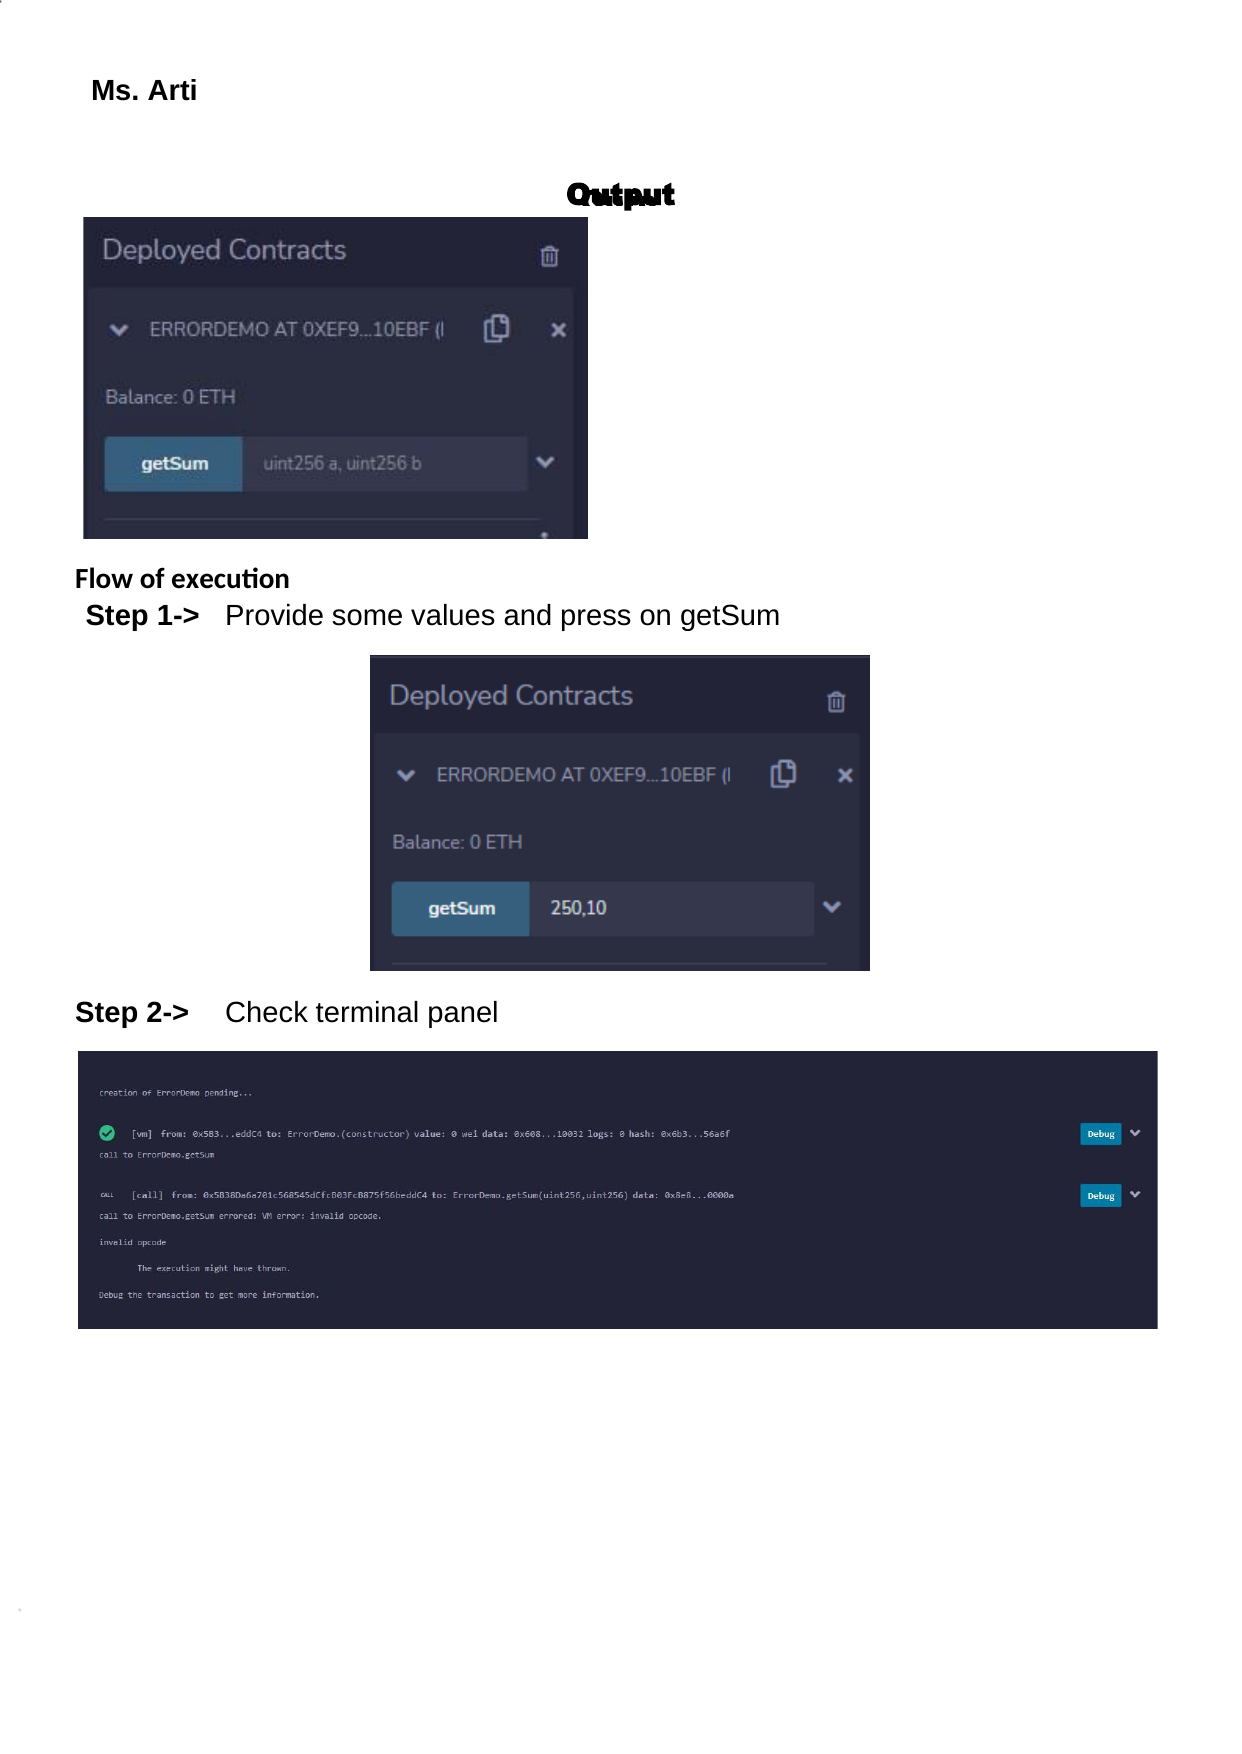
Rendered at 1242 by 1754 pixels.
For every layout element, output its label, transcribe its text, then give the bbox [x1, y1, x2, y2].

picture [83, 217, 588, 539]
picture [370, 655, 870, 971]
picture [78, 1051, 1158, 1329]
subtitle Step 1-> Provide some values and press on getSum [75, 598, 1185, 632]
subtitle Flow of execution [75, 560, 1185, 595]
